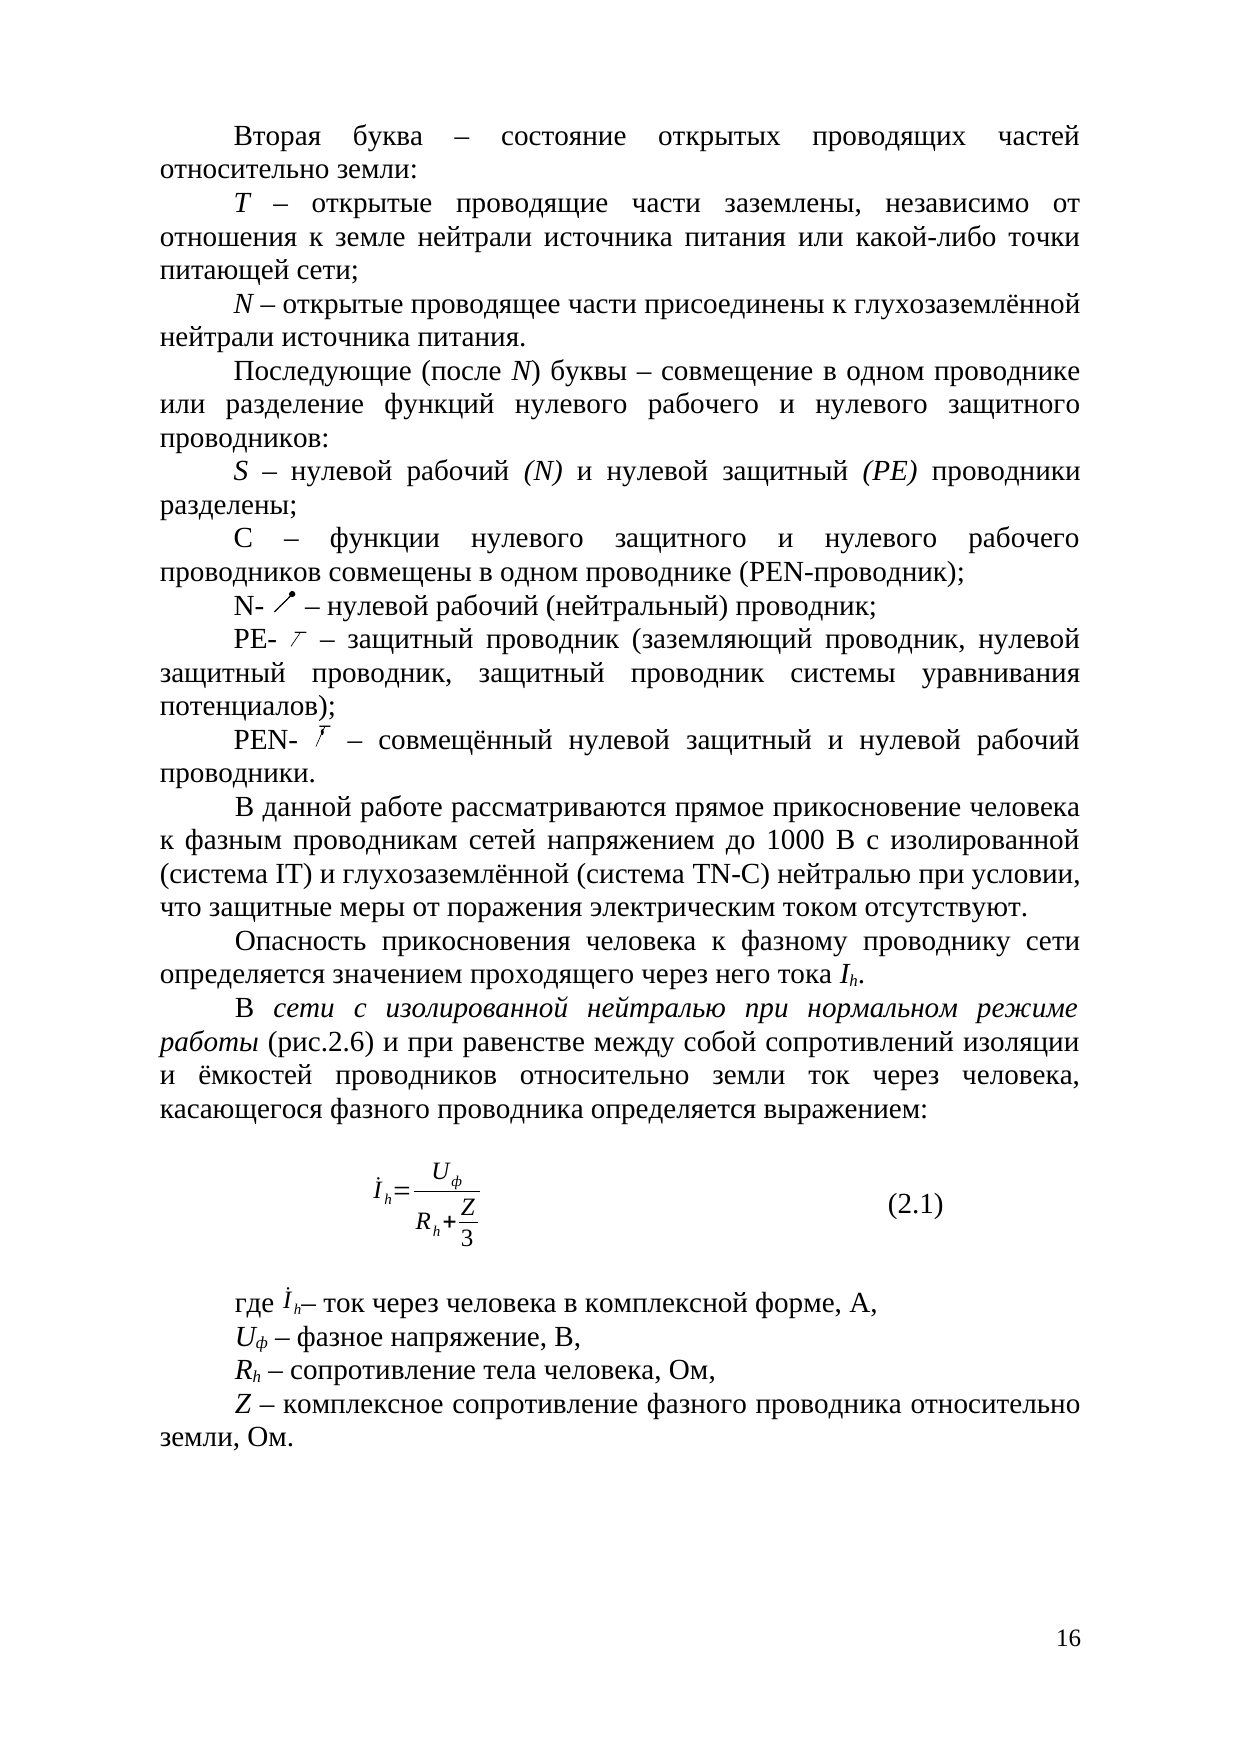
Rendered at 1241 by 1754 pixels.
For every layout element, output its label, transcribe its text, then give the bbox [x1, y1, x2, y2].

text РЕ- – защитный проводник (заземляющий проводник, нулевой защитный проводник, защитный проводник системы уравнивания потенциалов); [159, 621, 1081, 722]
text PEN- – совмещённый нулевой защитный и нулевой рабочий проводники. [159, 722, 1081, 789]
text В сети с изолированной нейтралью при нормальном режиме работы (рис.2.6) и при равенстве между собой сопротивлений изоляции и ёмкостей проводников относительно земли ток через человека, касающегося фазного проводника определяется выражением: [159, 990, 1081, 1124]
text Вторая буква – состояние открытых проводящих частей относительно земли: [159, 118, 1081, 185]
text N – открытые проводящее части присоединены к глухозаземлённой нейтрали источника питания. [159, 286, 1081, 353]
text Последующие (после N) буквы – совмещение в одном проводнике или разделение функций нулевого рабочего и нулевого защитного проводников: [159, 353, 1081, 453]
text N- – нулевой рабочий (нейтральный) проводник; [159, 588, 1081, 621]
text (2.1) [159, 1158, 1081, 1252]
text В данной работе рассматриваются прямое прикосновение человека к фазным проводникам сетей напряжением до 1000 В с изолированной (система IT) и глухозаземлённой (система TN-С) нейтралью при условии, что защитные меры от поражения электрическим током отсутствуют. [159, 789, 1081, 923]
text Uф – фазное напряжение, В, [159, 1319, 1081, 1352]
text Rh – сопротивление тела человека, Ом, [159, 1352, 1081, 1386]
text S – нулевой рабочий (N) и нулевой защитный (РЕ) проводники разделены; [159, 453, 1081, 521]
text Z – комплексное сопротивление фазного проводника относительно земли, Ом. [159, 1386, 1081, 1453]
text Опасность прикосновения человека к фазному проводнику сети определяется значением проходящего через него тока Ih. [159, 923, 1081, 990]
text Т – открытые проводящие части заземлены, независимо от отношения к земле нейтрали источника питания или какой-либо точки питающей сети; [159, 185, 1081, 286]
text С – функции нулевого защитного и нулевого рабочего проводников совмещены в одном проводнике (PEN-проводник); [159, 521, 1081, 588]
text где – ток через человека в комплексной форме, А, [159, 1285, 1081, 1319]
